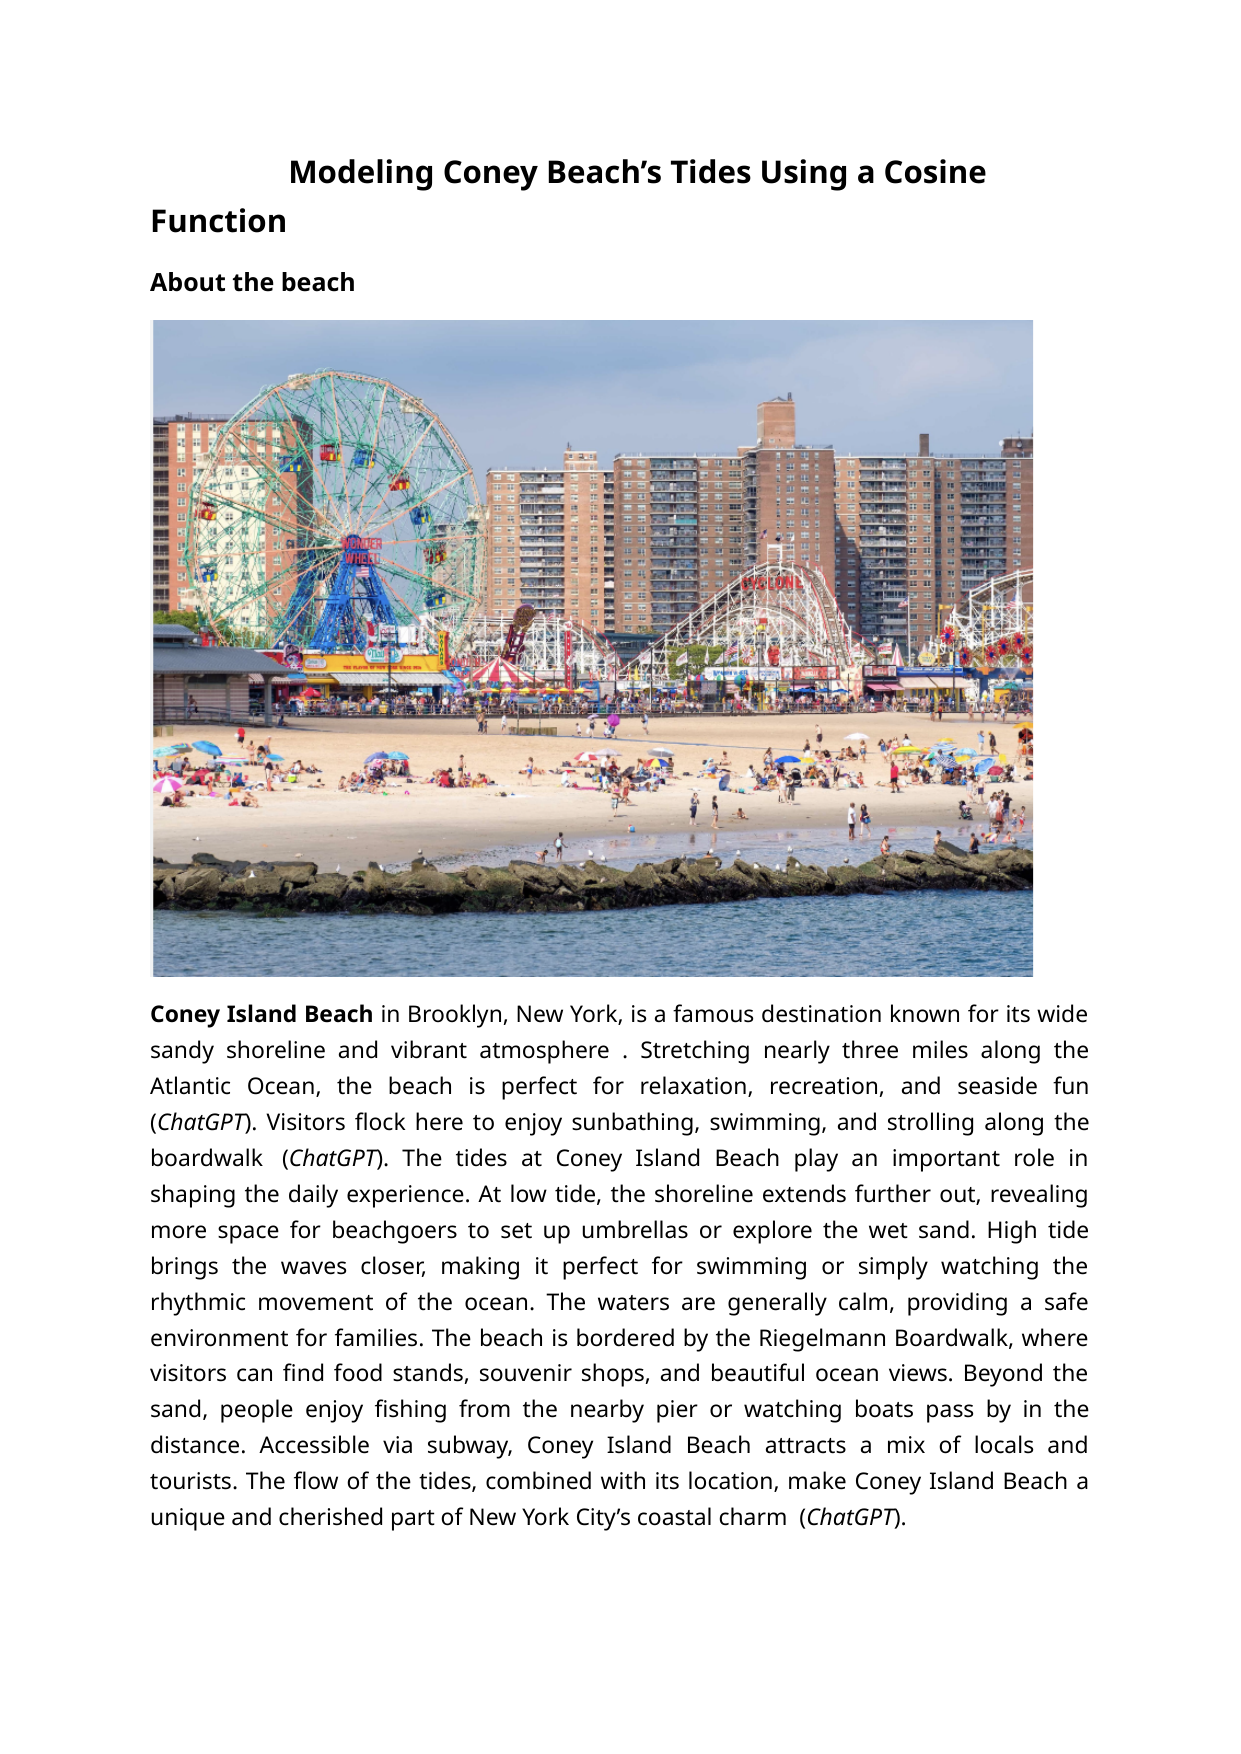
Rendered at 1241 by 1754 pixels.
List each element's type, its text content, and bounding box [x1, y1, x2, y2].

picture [150, 320, 1034, 977]
text About the beach [150, 264, 1090, 299]
text Coney Island Beach in Brooklyn, New York, is a famous destination known for its wide sandy shoreline and vibrant atmosphere . Stretching nearly three miles along the Atlantic Ocean, the beach is perfect for relaxation, recreation, and seaside fun (ChatGPT). Visitors flock here to enjoy sunbathing, swimming, and strolling along the boardwalk (ChatGPT). The tides at Coney Island Beach play an important role in shaping the daily experience. At low tide, the shoreline extends further out, revealing more space for beachgoers to set up umbrellas or explore the wet sand. High tide brings the waves closer, making it perfect for swimming or simply watching the rhythmic movement of the ocean. The waters are generally calm, providing a safe environment for families. The beach is bordered by the Riegelmann Boardwalk, where visitors can find food stands, souvenir shops, and beautiful ocean views. Beyond the sand, people enjoy fishing from the nearby pier or watching boats pass by in the distance. Accessible via subway, Coney Island Beach attracts a mix of locals and tourists. The flow of the tides, combined with its location, make Coney Island Beach a unique and cherished part of New York City’s coastal charm (ChatGPT). [150, 998, 1090, 1532]
text Modeling Coney Beach’s Tides Using a Cosine Function [150, 150, 1090, 242]
